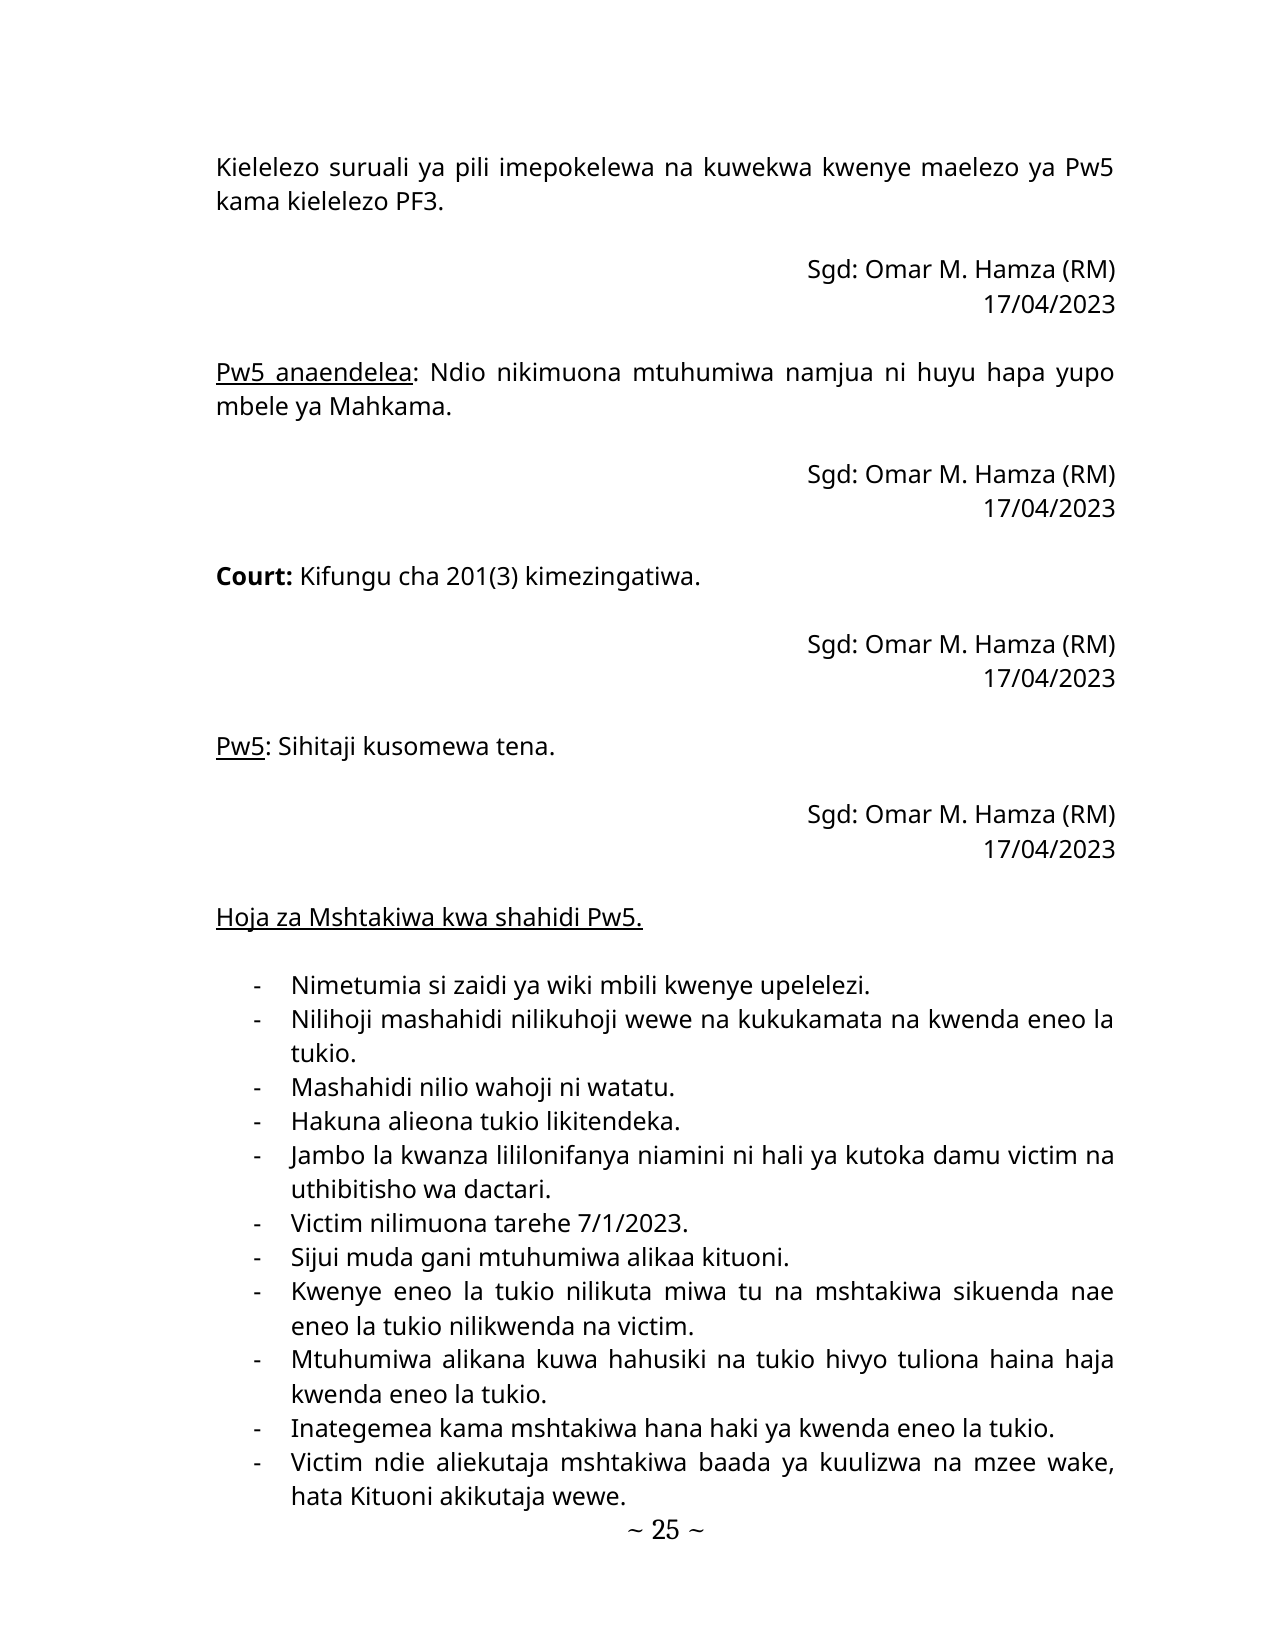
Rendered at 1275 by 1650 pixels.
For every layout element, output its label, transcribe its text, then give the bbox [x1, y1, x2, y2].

text Hoja za Mshtakiwa kwa shahidi Pw5. [216, 899, 1116, 933]
text Pw5 anaendelea: Ndio nikimuona mtuhumiwa namjua ni huyu hapa yupo mbele ya Mahkama. [216, 354, 1116, 422]
list Hakuna alieona tukio likitendeka. [253, 1104, 1116, 1138]
text 17/04/2023 [216, 661, 1116, 695]
text 17/04/2023 [216, 831, 1116, 865]
list Nilihoji mashahidi nilikuhoji wewe na kukukamata na kwenda eneo la tukio. [253, 1002, 1116, 1070]
list Victim ndie aliekutaja mshtakiwa baada ya kuulizwa na mzee wake, hata Kituoni akikutaja wewe. [253, 1444, 1116, 1512]
list Mtuhumiwa alikana kuwa hahusiki na tukio hivyo tuliona haina haja kwenda eneo la tukio. [253, 1342, 1116, 1410]
list Victim nilimuona tarehe 7/1/2023. [253, 1206, 1116, 1240]
list Jambo la kwanza lililonifanya niamini ni hali ya kutoka damu victim na uthibitisho wa dactari. [253, 1138, 1116, 1206]
text Court: Kifungu cha 201(3) kimezingatiwa. [216, 559, 1116, 593]
text Pw5: Sihitaji kusomewa tena. [216, 729, 1116, 763]
text Sgd: Omar M. Hamza (RM) [216, 457, 1116, 491]
text 17/04/2023 [216, 491, 1116, 525]
text Sgd: Omar M. Hamza (RM) [216, 627, 1116, 661]
list Nimetumia si zaidi ya wiki mbili kwenye upelelezi. [253, 967, 1116, 1002]
list Inategemea kama mshtakiwa hana haki ya kwenda eneo la tukio. [253, 1410, 1116, 1444]
list Sijui muda gani mtuhumiwa alikaa kituoni. [253, 1240, 1116, 1274]
text Sgd: Omar M. Hamza (RM) [216, 252, 1116, 286]
text Kielelezo suruali ya pili imepokelewa na kuwekwa kwenye maelezo ya Pw5 kama kielelezo PF3. [216, 150, 1116, 218]
text 17/04/2023 [216, 286, 1116, 320]
text Sgd: Omar M. Hamza (RM) [216, 797, 1116, 831]
list Mashahidi nilio wahoji ni watatu. [253, 1070, 1116, 1104]
list Kwenye eneo la tukio nilikuta miwa tu na mshtakiwa sikuenda nae eneo la tukio nilikwenda na victim. [253, 1274, 1116, 1342]
